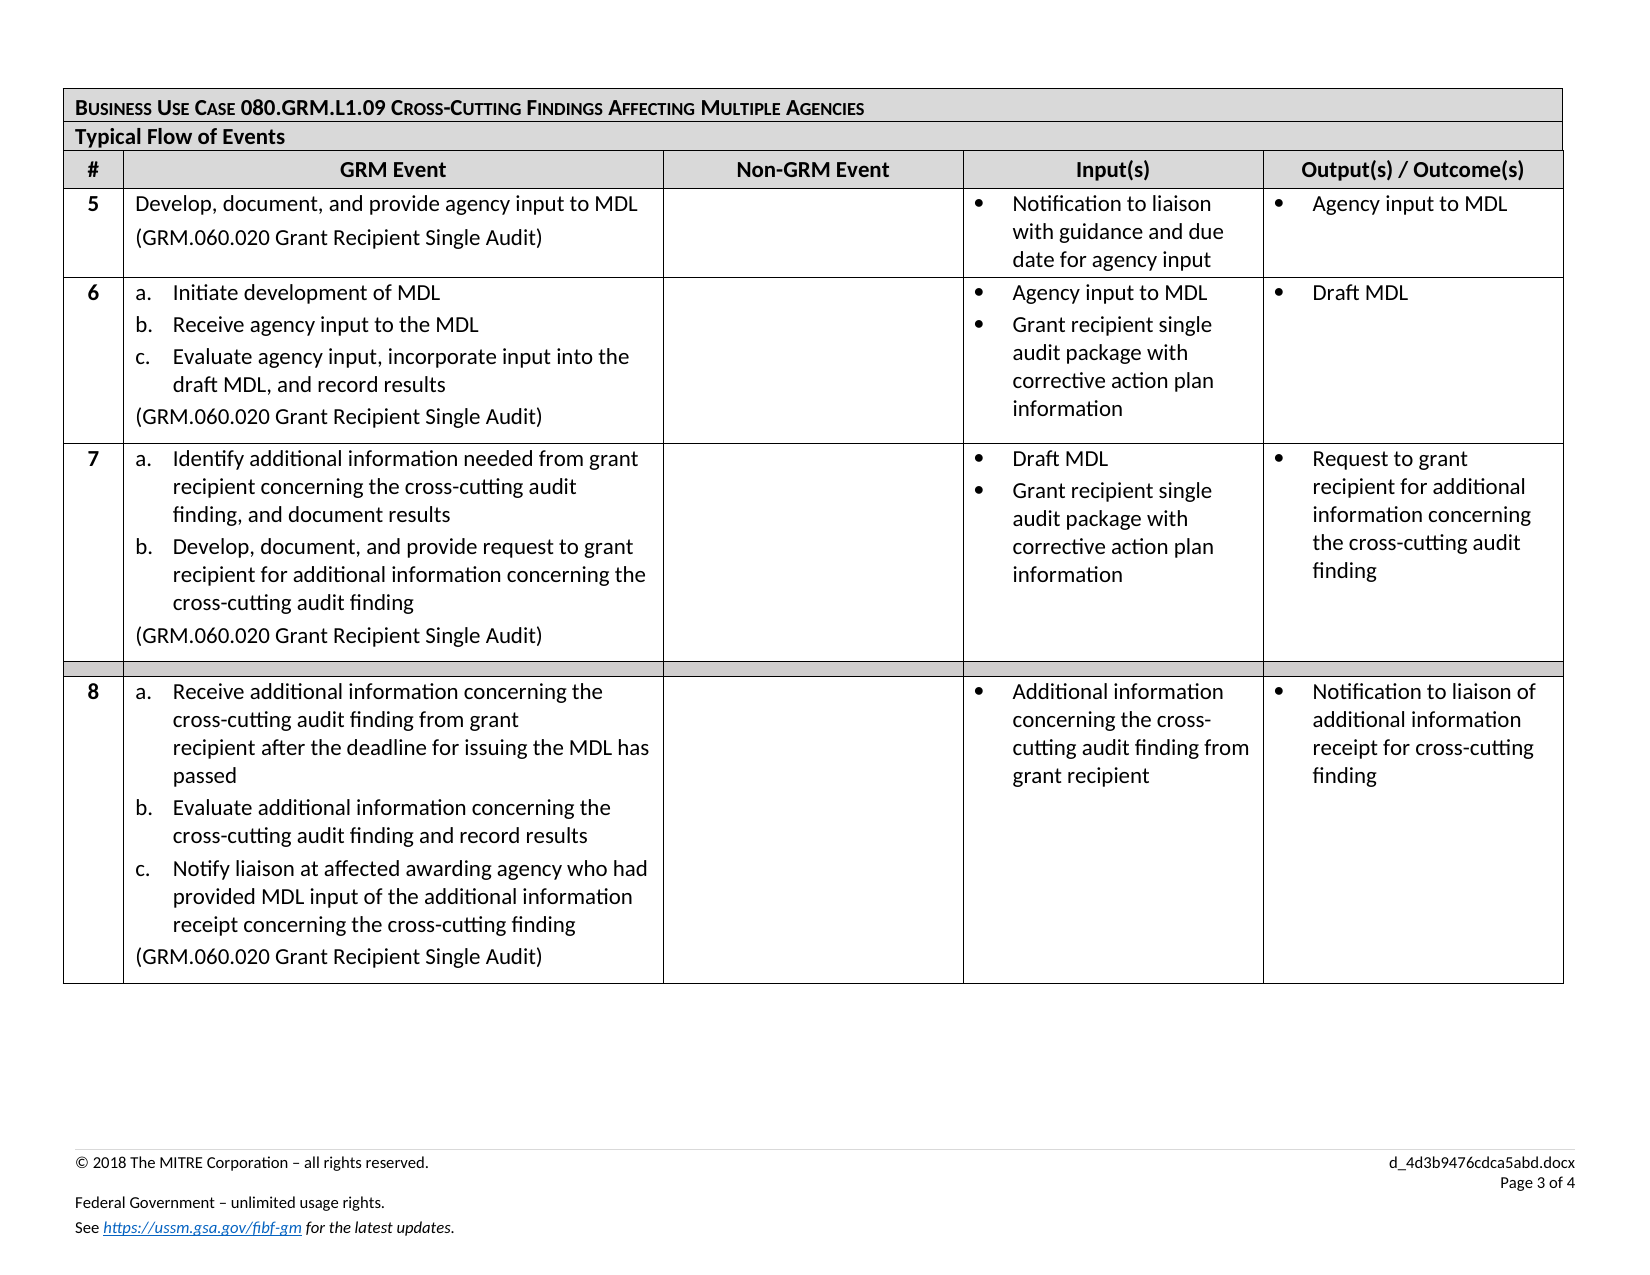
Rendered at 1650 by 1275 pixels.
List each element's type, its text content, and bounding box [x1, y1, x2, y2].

table_cell GRM Event [124, 151, 663, 188]
table_cell Develop, document, and provide agency input to MDL (GRM.060.020 Grant Recipient Single Audit) [124, 189, 663, 277]
table_cell Input(s) [964, 151, 1263, 188]
table_cell Notification to liaison with guidance and due date for agency input [964, 189, 1263, 277]
table_cell Request to grant recipient for additional information concerning the cross-cutting audit finding [1264, 444, 1563, 661]
table_cell [964, 662, 1263, 676]
table_cell [64, 662, 123, 676]
table_cell [664, 444, 963, 661]
table_header Business Use Case 080.GRM.L1.09 Cross-Cutting Findings Affecting Multiple Agencies [64, 89, 1562, 121]
table_cell Draft MDL [1264, 278, 1563, 443]
table_cell Typical Flow of Events [64, 122, 1562, 150]
table_cell 7 [64, 444, 123, 661]
table_cell Identify additional information needed from grant recipient concerning the cross-cutting audit finding, and document results Develop, document, and provide request to grant recipient for additional information concerning the cross-cutting audit finding (GRM.060.020 Grant Recipient Single Audit) [124, 444, 663, 661]
table_cell Notification to liaison of additional information receipt for cross-cutting finding [1264, 677, 1563, 982]
table_cell Additional information concerning the cross-cutting audit finding from grant recipient [964, 677, 1263, 982]
table_cell Initiate development of MDL Receive agency input to the MDL Evaluate agency input, incorporate input into the draft MDL, and record results (GRM.060.020 Grant Recipient Single Audit) [124, 278, 663, 443]
table_cell [664, 677, 963, 982]
table_cell Draft MDL Grant recipient single audit package with corrective action plan information [964, 444, 1263, 661]
table_cell [1264, 662, 1563, 676]
table_cell 5 [64, 189, 123, 277]
table_cell 6 [64, 278, 123, 443]
table_cell 8 [64, 677, 123, 982]
table_cell [124, 662, 663, 676]
table_cell Non-GRM Event [664, 151, 963, 188]
table_cell [664, 662, 963, 676]
table_cell [664, 278, 963, 443]
table_cell Output(s) / Outcome(s) [1264, 151, 1563, 188]
table_cell Agency input to MDL Grant recipient single audit package with corrective action plan information [964, 278, 1263, 443]
table_cell # [64, 151, 123, 188]
table_cell Agency input to MDL [1264, 189, 1563, 277]
table_cell [664, 189, 963, 277]
table_cell Receive additional information concerning the cross-cutting audit finding from grant recipient after the deadline for issuing the MDL has passed Evaluate additional information concerning the cross-cutting audit finding and record results Notify liaison at affected awarding agency who had provided MDL input of the additional information receipt concerning the cross-cutting finding (GRM.060.020 Grant Recipient Single Audit) [124, 677, 663, 982]
